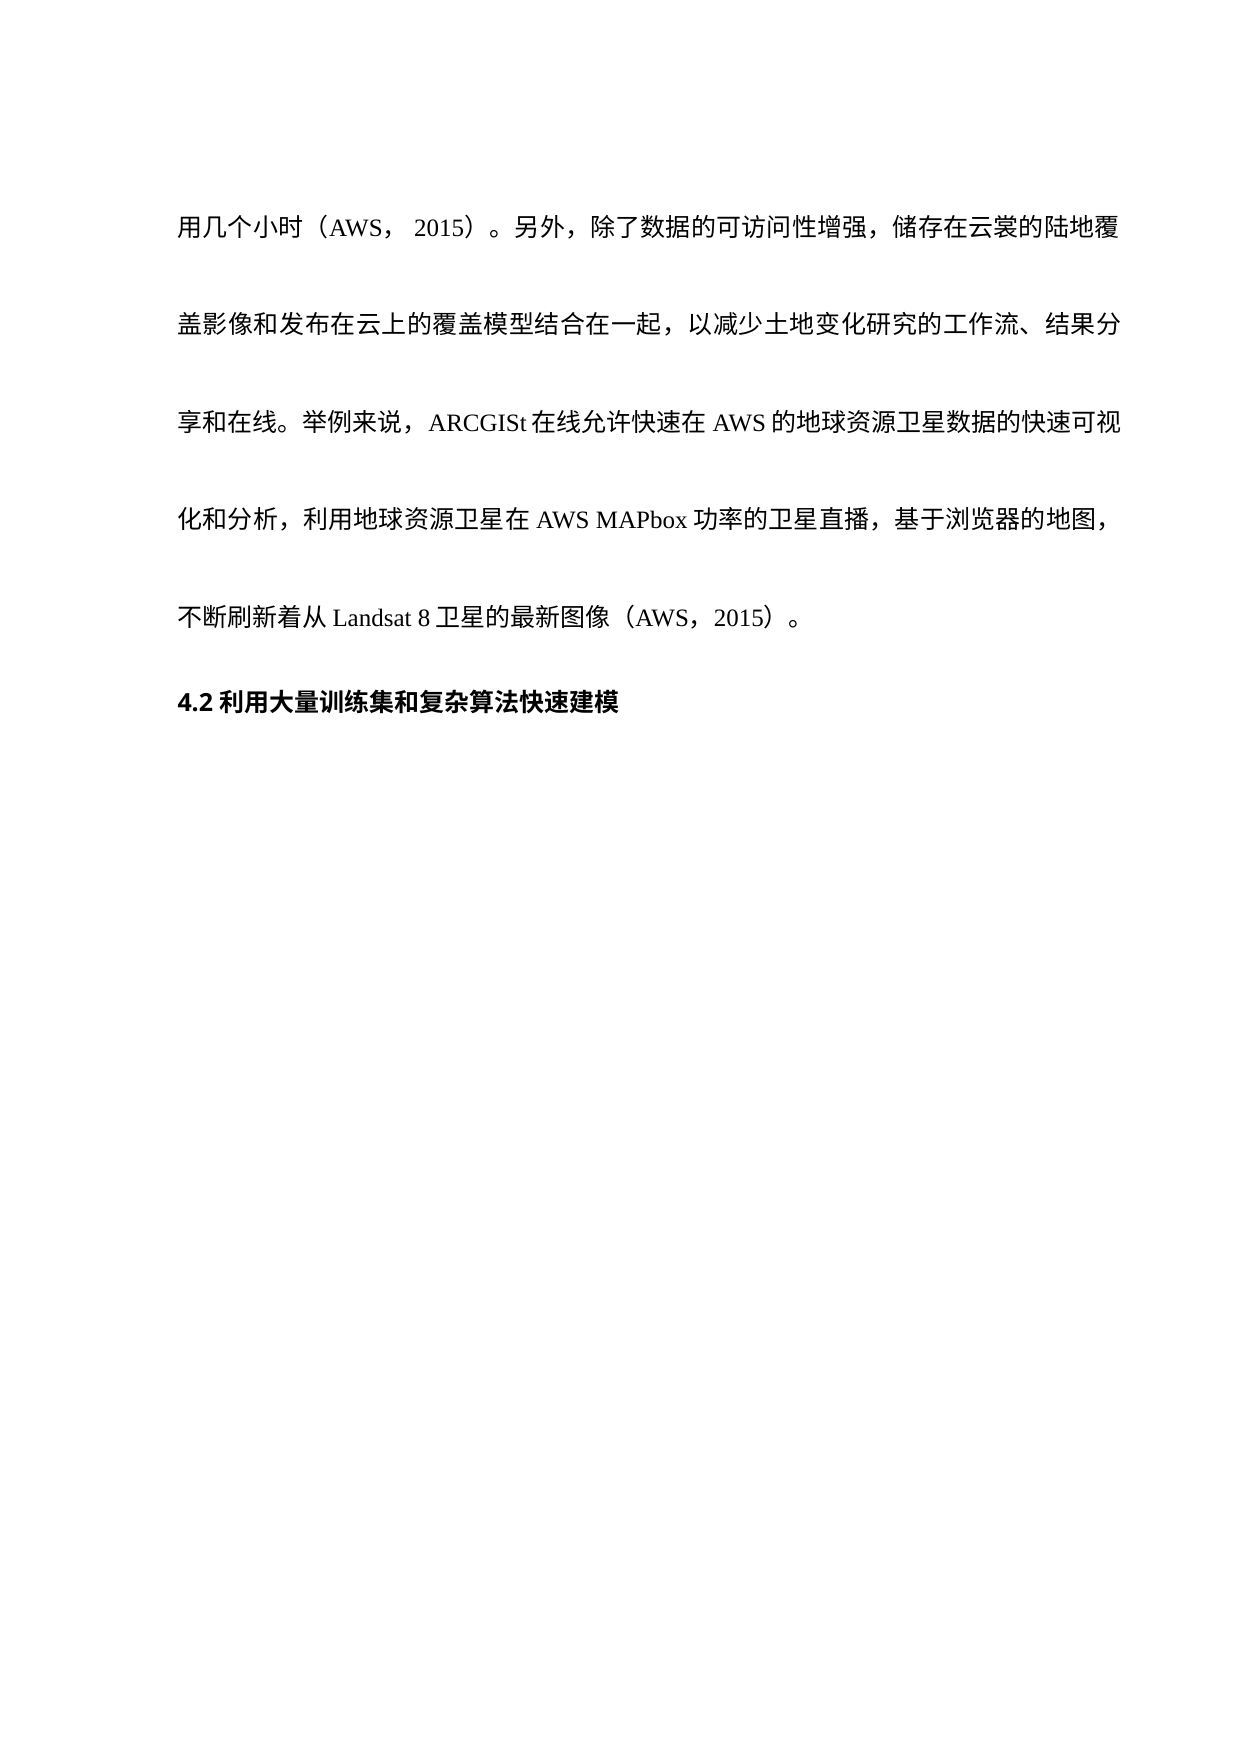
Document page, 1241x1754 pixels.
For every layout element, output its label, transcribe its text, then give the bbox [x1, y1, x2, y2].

subtitle 4.2 利用大量训练集和复杂算法快速建模 [177, 682, 1122, 718]
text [177, 193, 1122, 648]
